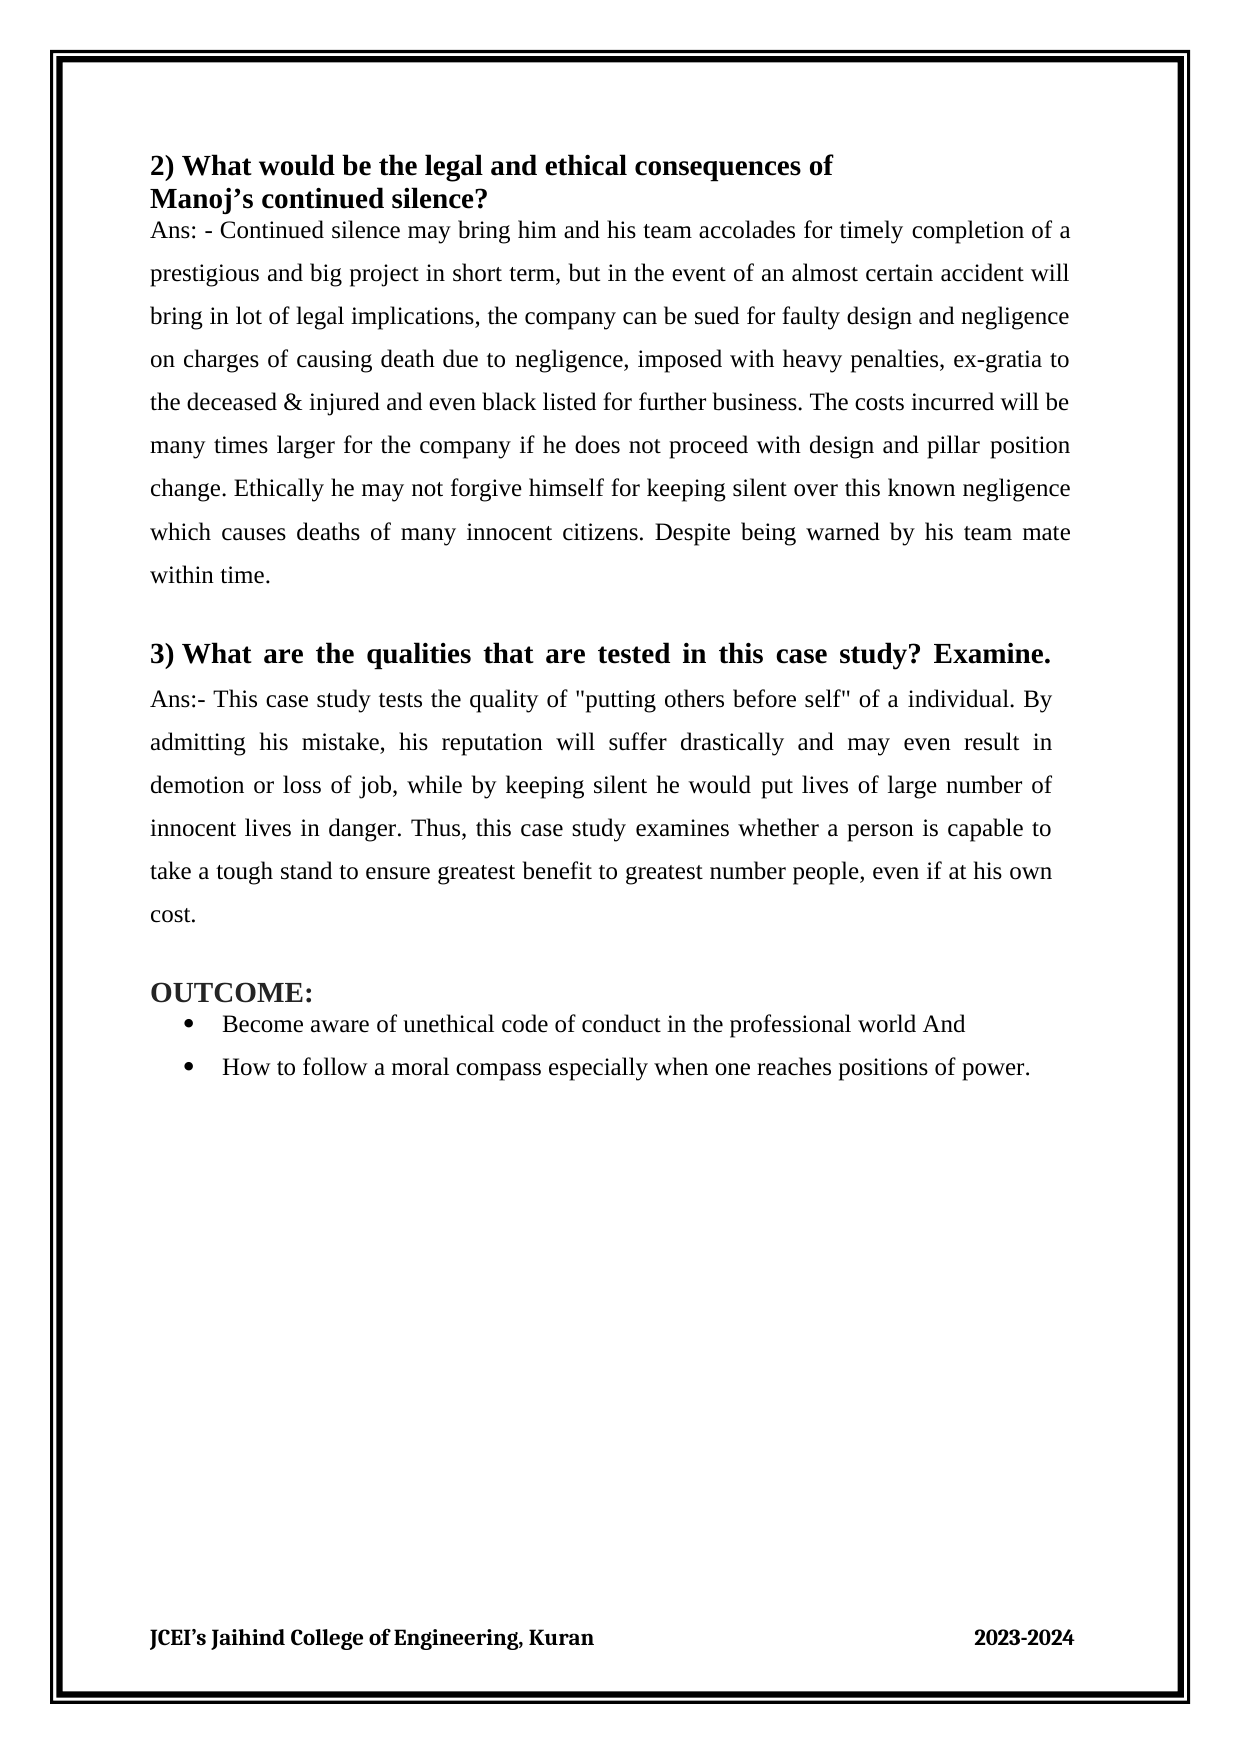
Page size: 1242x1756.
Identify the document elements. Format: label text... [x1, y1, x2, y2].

list What are the qualities that are tested in this case study? Examine. Ans:- This case study tests the quality of "putting others before self" of a individual. By admitting his mistake, his reputation will suffer drastically and may even result in demotion or loss of job, while by keeping silent he would put lives of large number of innocent lives in danger. Thus, this case study examines whether a person is capable to take a tough stand to ensure greatest benefit to greatest number people, even if at his own cost. [150, 636, 1052, 928]
text Ans: - Continued silence may bring him and his team accolades for timely completion of a prestigious and big project in short term, but in the event of an almost certain accident will bring in lot of legal implications, the company can be sued for faulty design and negligence on charges of causing death due to negligence, imposed with heavy penalties, ex-gratia to the deceased & injured and even black listed for further business. The costs incurred will be many times larger for the company if he does not proceed with design and pillar position change. Ethically he may not forgive himself for keeping silent over this known negligence which causes deaths of many innocent citizens. Despite being warned by his team mate within time. [150, 215, 1070, 588]
list How to follow a moral compass especially when one reaches positions of power. [184, 1052, 1084, 1081]
list Become aware of unethical code of conduct in the professional world And [184, 1009, 1033, 1038]
text OUTCOME: [150, 976, 1108, 1009]
subtitle What would be the legal and ethical consequences of Manoj’s continued silence? [150, 148, 942, 215]
